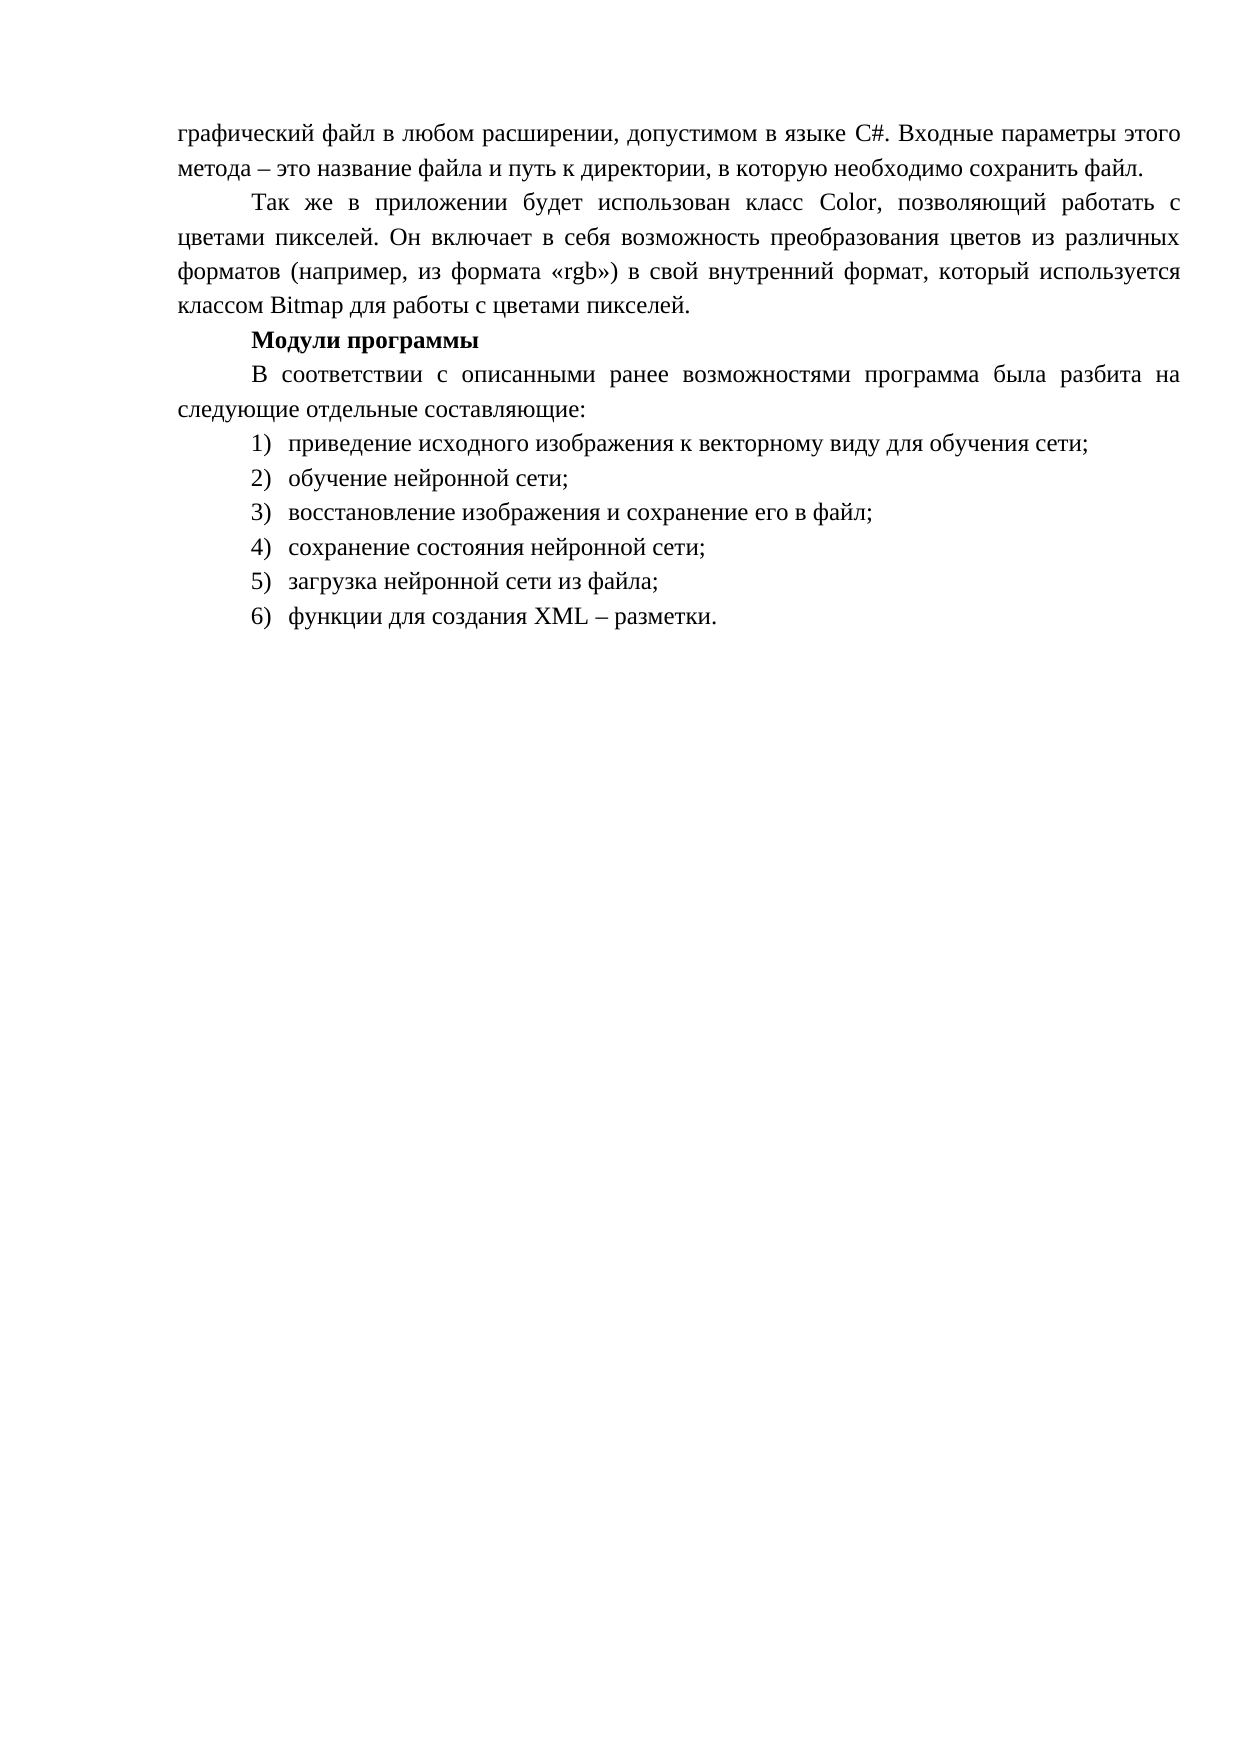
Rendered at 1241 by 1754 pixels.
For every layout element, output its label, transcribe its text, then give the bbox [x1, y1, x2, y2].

list приведение исходного изображения к векторному виду для обучения сети; [251, 428, 1181, 457]
list сохранение состояния нейронной сети; [251, 532, 1181, 561]
list функции для создания XML – разметки. [251, 601, 1181, 629]
list восстановление изображения и сохранение его в файл; [251, 497, 1181, 526]
text Модули программы [177, 325, 1181, 354]
list обучение нейронной сети; [251, 463, 1181, 492]
list загрузка нейронной сети из файла; [251, 566, 1181, 595]
text В соответствии с описанными ранее возможностями программа была разбита на следующие отдельные составляющие: [177, 359, 1181, 423]
text Так же в приложении будет использован класс Color, позволяющий работать с цветами пикселей. Он включает в себя возможность преобразования цветов из различных форматов (например, из формата «rgb») в свой внутренний формат, который используется классом Bitmap для работы с цветами пикселей. [177, 187, 1181, 319]
